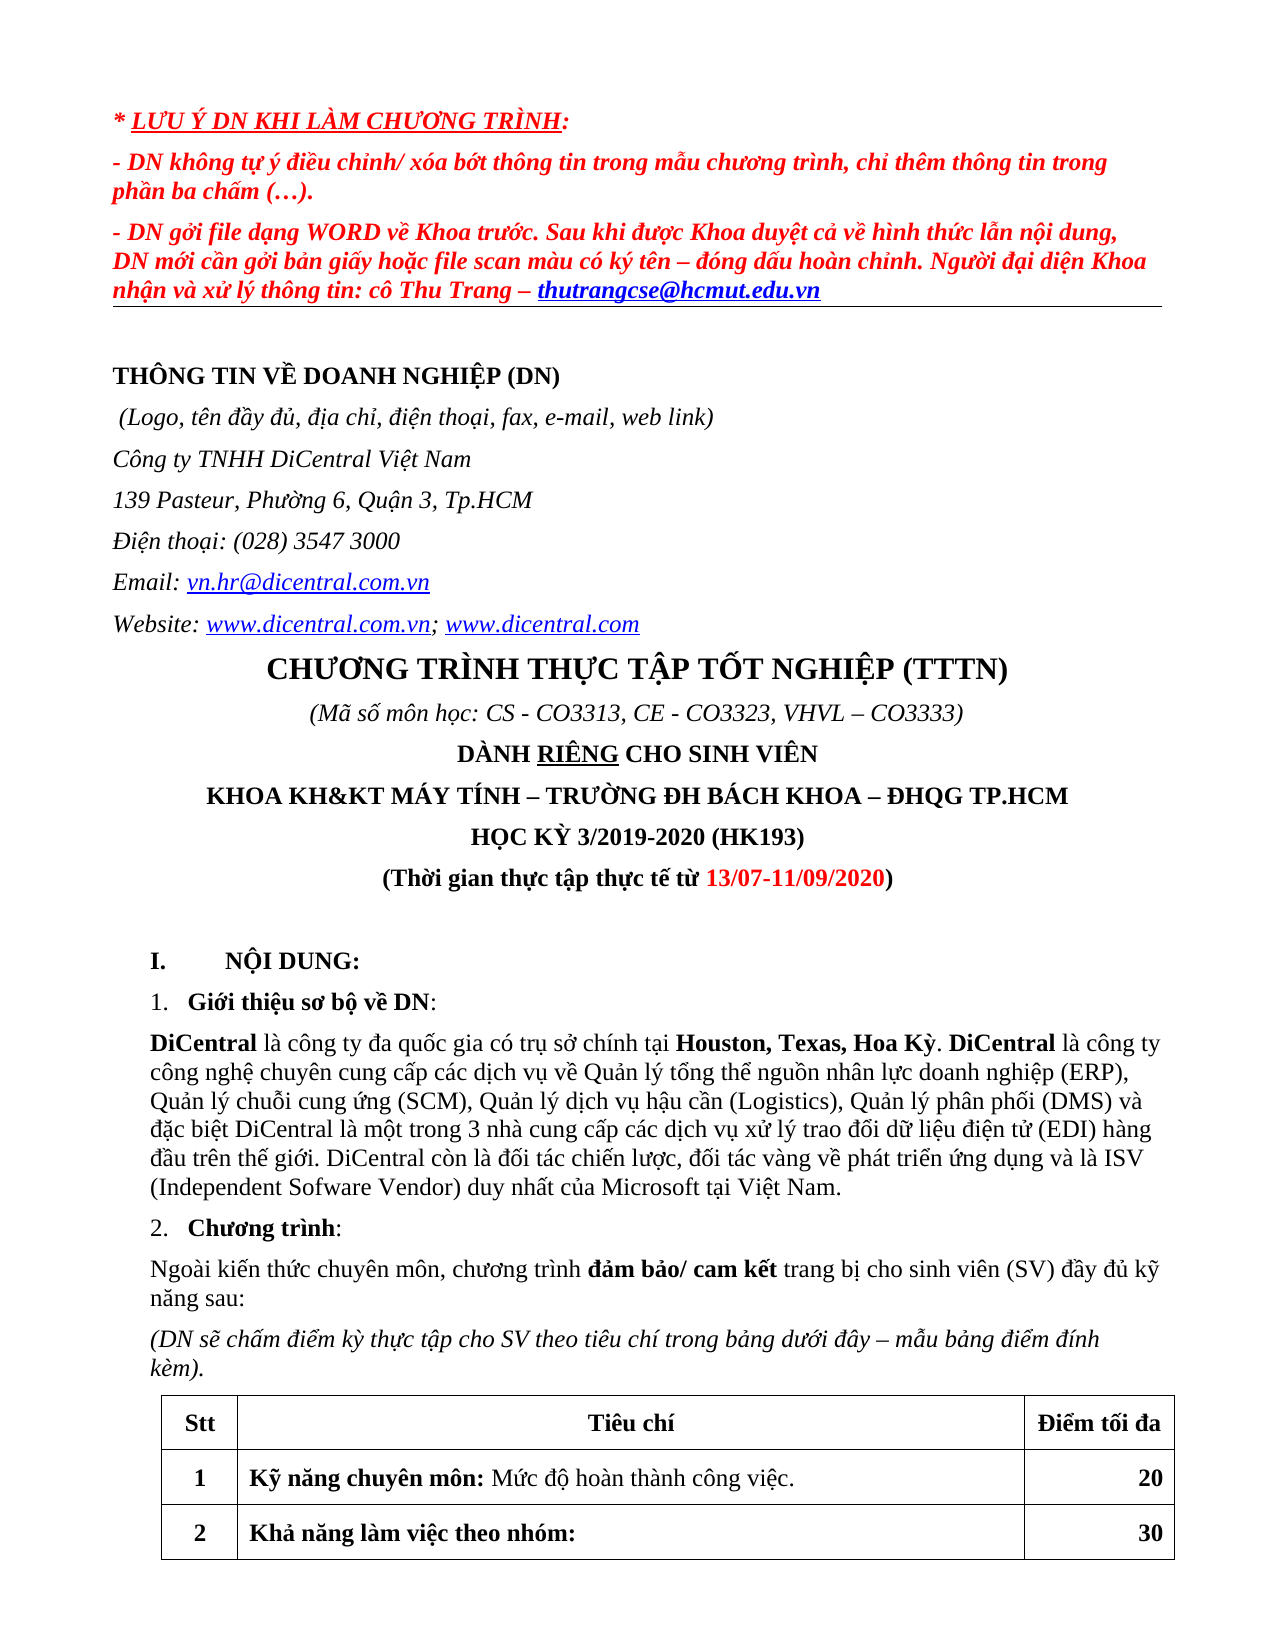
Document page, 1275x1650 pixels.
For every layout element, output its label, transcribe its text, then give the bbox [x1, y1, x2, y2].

table_header Tiêu chí [238, 1396, 1024, 1449]
table_header Điểm tối đa [1025, 1396, 1174, 1449]
text THÔNG TIN VỀ DOANH NGHIỆP (DN) [112, 361, 1162, 390]
text (Thời gian thực tập thực tế từ 13/07-11/09/2020) [112, 863, 1162, 892]
list Chương trình: [150, 1213, 1162, 1242]
list NỘI DUNG: [150, 946, 1162, 974]
text DÀNH RIÊNG CHO SINH VIÊN [112, 739, 1162, 768]
list Giới thiệu sơ bộ về DN: [150, 987, 1162, 1016]
text Ngoài kiến thức chuyên môn, chương trình đảm bảo/ cam kết trang bị cho sinh viên (SV) đầy đủ kỹ năng sau: [150, 1254, 1162, 1312]
text KHOA KH&KT MÁY TÍNH – TRƯỜNG ĐH BÁCH KHOA – ĐHQG TP.HCM [112, 781, 1162, 809]
table_cell 1 [162, 1450, 237, 1504]
text CHƯƠNG TRÌNH THỰC TẬP TỐT NGHIỆP (TTTN) [112, 650, 1162, 686]
text (Mã số môn học: CS - CO3313, CE - CO3323, VHVL – CO3333) [112, 698, 1162, 727]
table_cell Kỹ năng chuyên môn: Mức độ hoàn thành công việc. [238, 1450, 1024, 1504]
text Email: vn.hr@dicentral.com.vn [112, 567, 1162, 596]
table_cell 2 [162, 1505, 237, 1559]
table_cell Khả năng làm việc theo nhóm: [238, 1505, 1024, 1559]
text Điện thoại: (028) 3547 3000 [112, 526, 1162, 555]
text Công ty TNHH DiCentral Việt Nam [112, 444, 1162, 472]
text - DN không tự ý điều chỉnh/ xóa bớt thông tin trong mẫu chương trình, chỉ thêm thông tin trong phần ba chấm (…). [112, 147, 1162, 205]
text (Logo, tên đầy đủ, địa chỉ, điện thoại, fax, e-mail, web link) [112, 402, 1162, 431]
text DiCentral là công ty đa quốc gia có trụ sở chính tại Houston, Texas, Hoa Kỳ. DiCentral là công ty công nghệ chuyên cung cấp các dịch vụ về Quản lý tổng thể nguồn nhân lực doanh nghiệp (ERP), Quản lý chuỗi cung ứng (SCM), Quản lý dịch vụ hậu cần (Logistics), Quản lý phân phối (DMS) và đặc biệt DiCentral là một trong 3 nhà cung cấp các dịch vụ xử lý trao đổi dữ liệu điện tử (EDI) hàng đầu trên thế giới. DiCentral còn là đối tác chiến lược, đối tác vàng về phát triển ứng dụng và là ISV (Independent Sofware Vendor) duy nhất của Microsoft tại Việt Nam. [150, 1028, 1162, 1201]
text 139 Pasteur, Phường 6, Quận 3, Tp.HCM [112, 485, 1162, 514]
text * LƯU Ý DN KHI LÀM CHƯƠNG TRÌNH: [112, 106, 1162, 135]
table_cell 20 [1025, 1450, 1174, 1504]
text HỌC KỲ 3/2019-2020 (HK193) [112, 822, 1162, 851]
table_header Stt [162, 1396, 237, 1449]
text Website: www.dicentral.com.vn; www.dicentral.com [112, 609, 1162, 637]
table_cell 30 [1025, 1505, 1174, 1559]
text (DN sẽ chấm điểm kỳ thực tập cho SV theo tiêu chí trong bảng dưới đây – mẫu bảng điểm đính kèm). [150, 1324, 1162, 1382]
text - DN gởi file dạng WORD về Khoa trước. Sau khi được Khoa duyệt cả về hình thức lẫn nội dung, DN mới cần gởi bản giấy hoặc file scan màu có ký tên – đóng dấu hoàn chỉnh. Người đại diện Khoa nhận và xử lý thông tin: cô Thu Trang – thutrangcse@hcmut.edu.vn [112, 217, 1162, 307]
